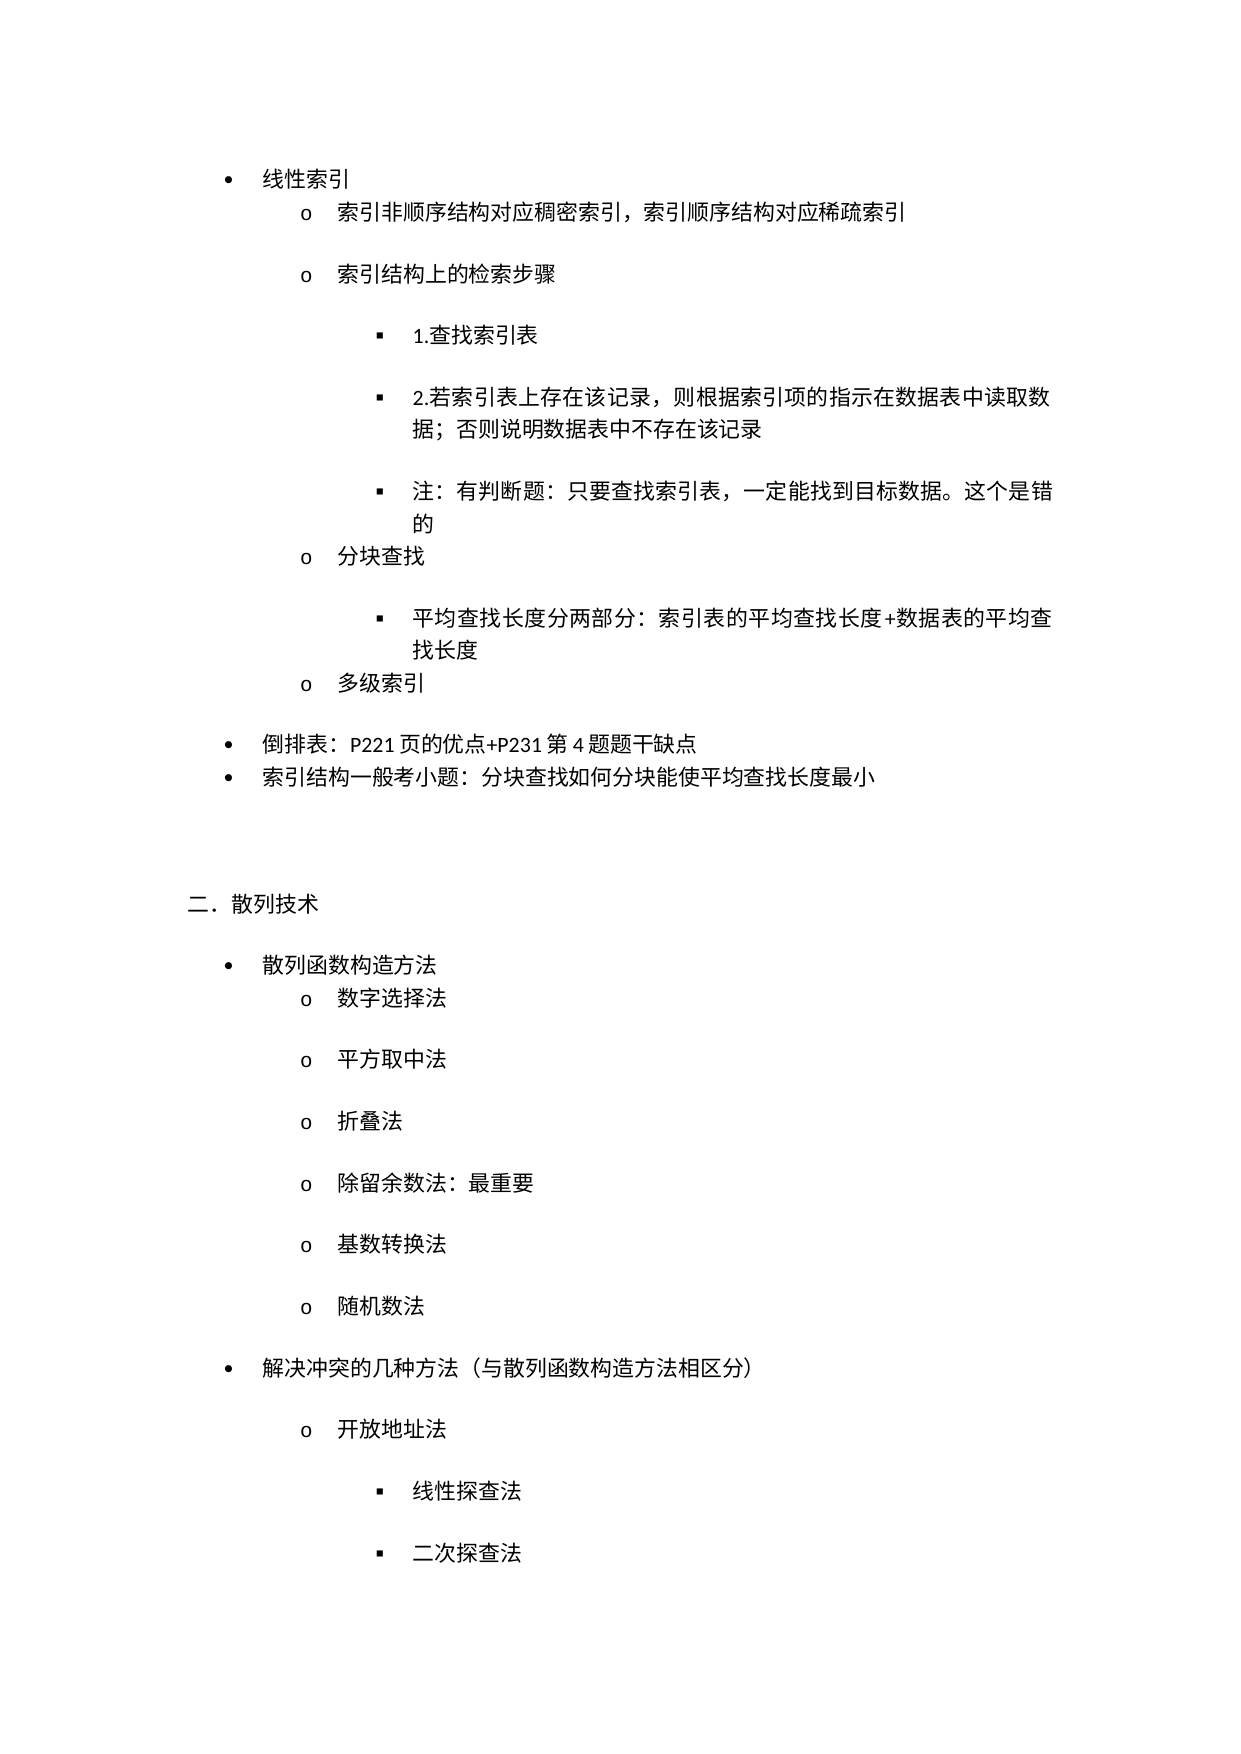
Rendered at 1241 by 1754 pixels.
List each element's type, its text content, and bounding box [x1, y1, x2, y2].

list 解决冲突的几种方法（与散列函数构造方法相区分） [225, 1350, 1053, 1383]
list 线性索引 [225, 162, 1053, 194]
list 平均查找长度分两部分：索引表的平均查找长度+数据表的平均查找长度 [375, 600, 1053, 665]
list 折叠法 [300, 1104, 1053, 1136]
list 平方取中法 [300, 1042, 1053, 1074]
list 开放地址法 [300, 1412, 1053, 1444]
list 2.若索引表上存在该记录，则根据索引项的指示在数据表中读取数据；否则说明数据表中不存在该记录 [375, 379, 1053, 444]
list 索引结构上的检索步骤 [300, 256, 1053, 289]
list 随机数法 [300, 1289, 1053, 1321]
list 索引非顺序结构对应稠密索引，索引顺序结构对应稀疏索引 [300, 194, 1053, 227]
list 多级索引 [300, 665, 1053, 698]
list 散列函数构造方法 [225, 948, 1053, 980]
list 线性探查法 [375, 1474, 1053, 1506]
list 1.查找索引表 [375, 318, 1053, 350]
list 索引结构一般考小题：分块查找如何分块能使平均查找长度最小 [225, 759, 1053, 792]
list 注：有判断题：只要查找索引表，一定能找到目标数据。这个是错的 [375, 474, 1053, 539]
list 数字选择法 [300, 980, 1053, 1013]
list 分块查找 [300, 539, 1053, 571]
list 倒排表：P221页的优点+P231第4题题干缺点 [225, 727, 1053, 759]
list 二次探查法 [375, 1535, 1053, 1568]
list 基数转换法 [300, 1227, 1053, 1259]
list 除留余数法：最重要 [300, 1165, 1053, 1198]
list 散列技术 [187, 886, 1053, 919]
